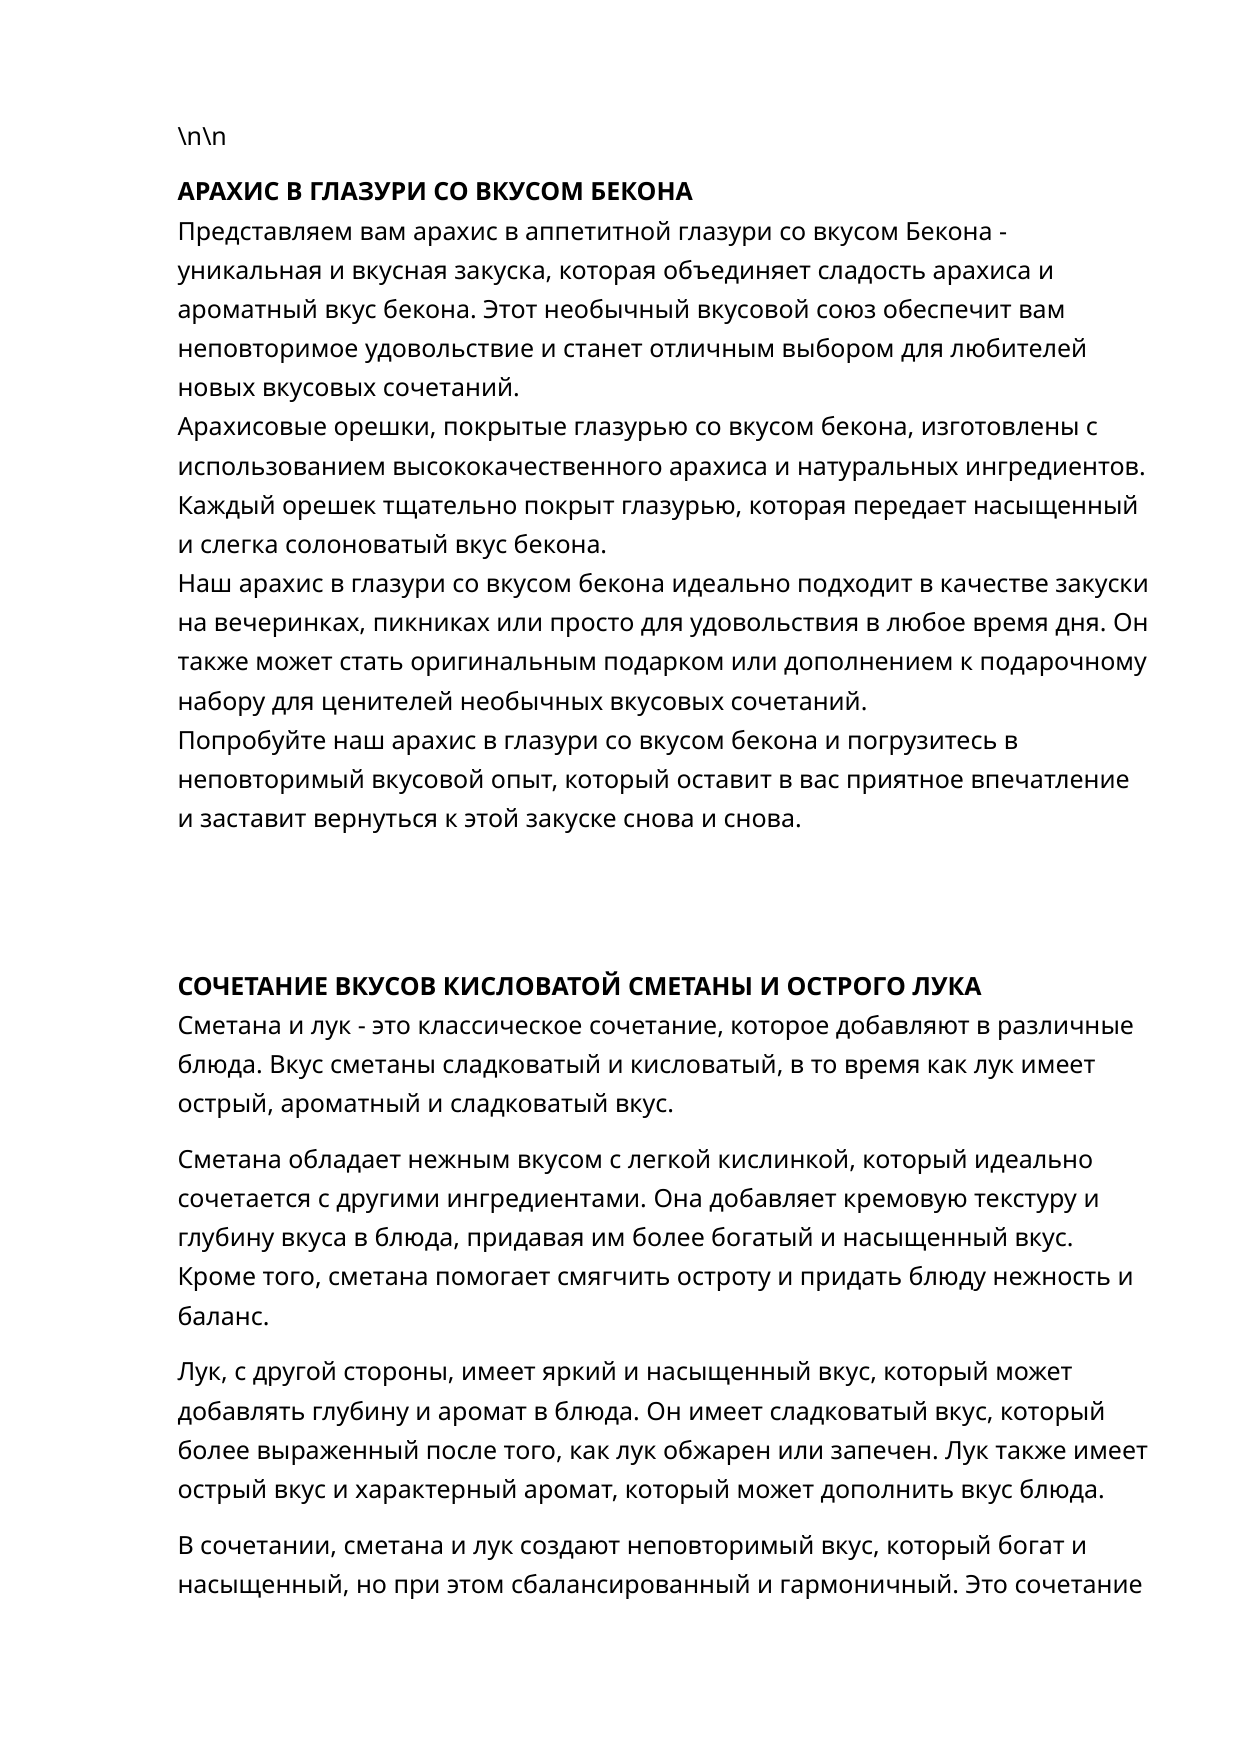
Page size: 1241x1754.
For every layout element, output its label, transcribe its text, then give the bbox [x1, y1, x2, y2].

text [177, 1527, 1152, 1601]
text АРАХИС В ГЛАЗУРИ СО ВКУСОМ БЕКОНА Представляем вам арахис в аппетитной глазури со вкусом Бекона - уникальная и вкусная закуска, которая объединяет сладость арахиса и ароматный вкус бекона. Этот необычный вкусовой союз обеспечит вам неповторимое удовольствие и станет отличным выбором для любителей новых вкусовых сочетаний. Арахисовые орешки, покрытые глазурью со вкусом бекона, изготовлены с использованием высококачественного арахиса и натуральных ингредиентов. Каждый орешек тщательно покрыт глазурью, которая передает насыщенный и слегка солоноватый вкус бекона. Наш арахис в глазури со вкусом бекона идеально подходит в качестве закуски на вечеринках, пикниках или просто для удовольствия в любое время дня. Он также может стать оригинальным подарком или дополнением к подарочному набору для ценителей необычных вкусовых сочетаний. Попробуйте наш арахис в глазури со вкусом бекона и погрузитесь в неповторимый вкусовой опыт, который оставит в вас приятное впечатление и заставит вернуться к этой закуске снова и снова. [177, 174, 1152, 835]
text СОЧЕТАНИЕ ВКУСОВ КИСЛОВАТОЙ СМЕТАНЫ И ОСТРОГО ЛУКА Сметана и лук - это классическое сочетание, которое добавляют в различные блюда. Вкус сметаны сладковатый и кисловатый, в то время как лук имеет острый, ароматный и сладковатый вкус. [177, 968, 1152, 1120]
text Лук, с другой стороны, имеет яркий и насыщенный вкус, который может добавлять глубину и аромат в блюда. Он имеет сладковатый вкус, который более выраженный после того, как лук обжарен или запечен. Лук также имеет острый вкус и характерный аромат, который может дополнить вкус блюда. [177, 1354, 1152, 1506]
text \n\n [177, 118, 1152, 152]
text Сметана обладает нежным вкусом с легкой кислинкой, который идеально сочетается с другими ингредиентами. Она добавляет кремовую текстуру и глубину вкуса в блюда, придавая им более богатый и насыщенный вкус. Кроме того, сметана помогает смягчить остроту и придать блюду нежность и баланс. [177, 1141, 1152, 1332]
